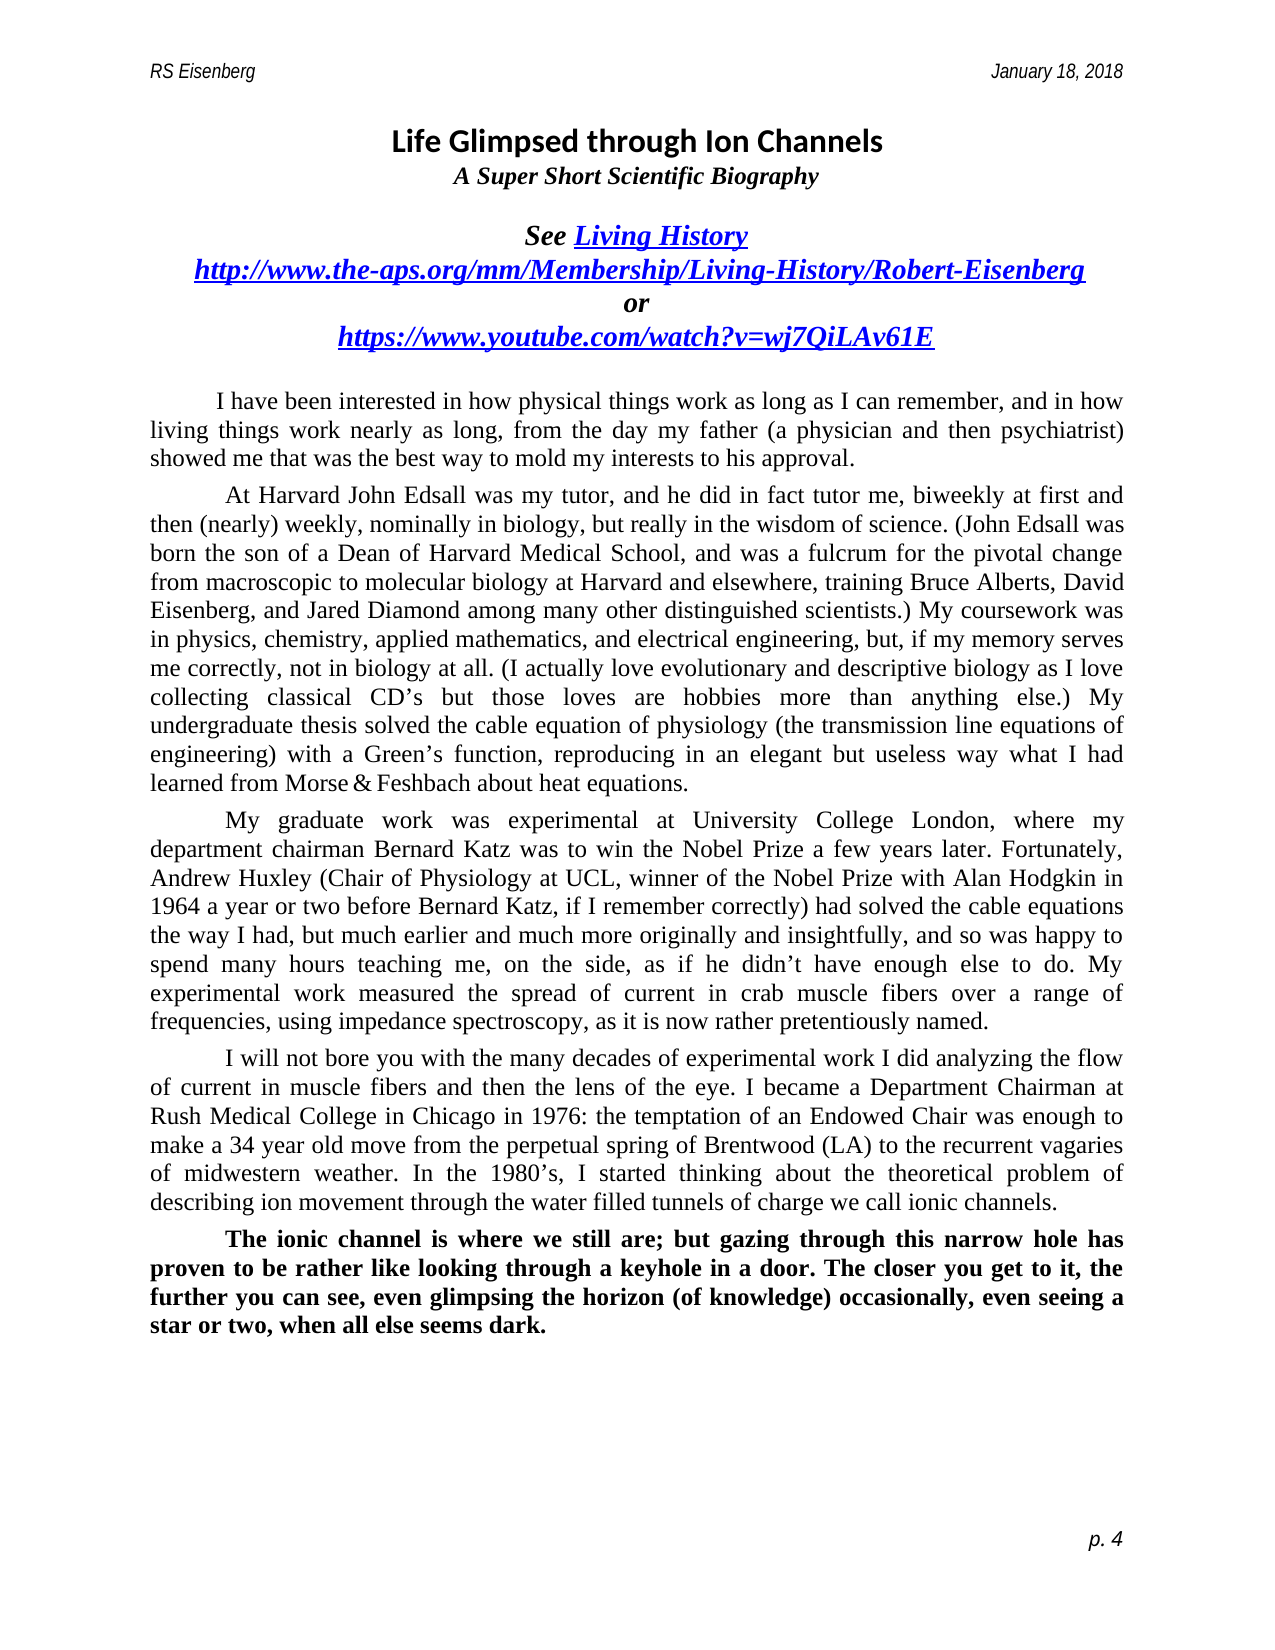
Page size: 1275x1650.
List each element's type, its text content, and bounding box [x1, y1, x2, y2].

text My graduate work was experimental at University College London, where my department chairman Bernard Katz was to win the Nobel Prize a few years later. Fortunately, Andrew Huxley (Chair of Physiology at UCL, winner of the Nobel Prize with Alan Hodgkin in 1964 a year or two before Bernard Katz, if I remember correctly) had solved the cable equations the way I had, but much earlier and much more originally and insightfully, and so was happy to spend many hours teaching me, on the side, as if he didn’t have enough else to do. My experimental work measured the spread of current in crab muscle fibers over a range of frequencies, using impedance spectroscopy, as it is now rather pretentiously named. [150, 805, 1125, 1035]
text I have been interested in how physical things work as long as I can remember, and in how living things work nearly as long, from the day my father (a physician and then psychiatrist) showed me that was the best way to mold my interests to his approval. [150, 386, 1125, 472]
text Life Glimpsed through Ion Channels [150, 120, 1125, 161]
text At Harvard John Edsall was my tutor, and he did in fact tutor me, biweekly at first and then (nearly) weekly, nominally in biology, but really in the wisdom of science. (John Edsall was born the son of a Dean of Harvard Medical School, and was a fulcrum for the pivotal change from macroscopic to molecular biology at Harvard and elsewhere, training Bruce Alberts, David Eisenberg, and Jared Diamond among many other distinguished scientists.) My coursework was in physics, chemistry, applied mathematics, and electrical engineering, but, if my memory serves me correctly, not in biology at all. (I actually love evolutionary and descriptive biology as I love collecting classical CD’s but those loves are hobbies more than anything else.) My undergraduate thesis solved the cable equation of physiology (the transmission line equations of engineering) with a Green’s function, reproducing in an elegant but useless way what I had learned from Morse & Feshbach about heat equations. [150, 481, 1125, 797]
text A Super Short Scientific Biography [150, 161, 1125, 189]
text The ionic channel is where we still are; but gazing through this narrow hole has proven to be rather like looking through a keyhole in a door. The closer you get to it, the further you can see, even glimpsing the horizon (of knowledge) occasionally, even seeing a star or two, when all else seems dark. [150, 1224, 1125, 1339]
text or [150, 285, 1125, 319]
text See Living History http://www.the-aps.org/mm/Membership/Living-History/Robert-Eisenberg [150, 218, 1125, 285]
text https://www.youtube.com/watch?v=wj7QiLAv61E [150, 319, 1125, 352]
text I will not bore you with the many decades of experimental work I did analyzing the flow of current in muscle fibers and then the lens of the eye. I became a Department Chairman at Rush Medical College in Chicago in 1976: the temptation of an Endowed Chair was enough to make a 34 year old move from the perpetual spring of Brentwood (LA) to the recurrent vagaries of midwestern weather. In the 1980’s, I started thinking about the theoretical problem of describing ion movement through the water filled tunnels of charge we call ionic channels. [150, 1043, 1125, 1216]
